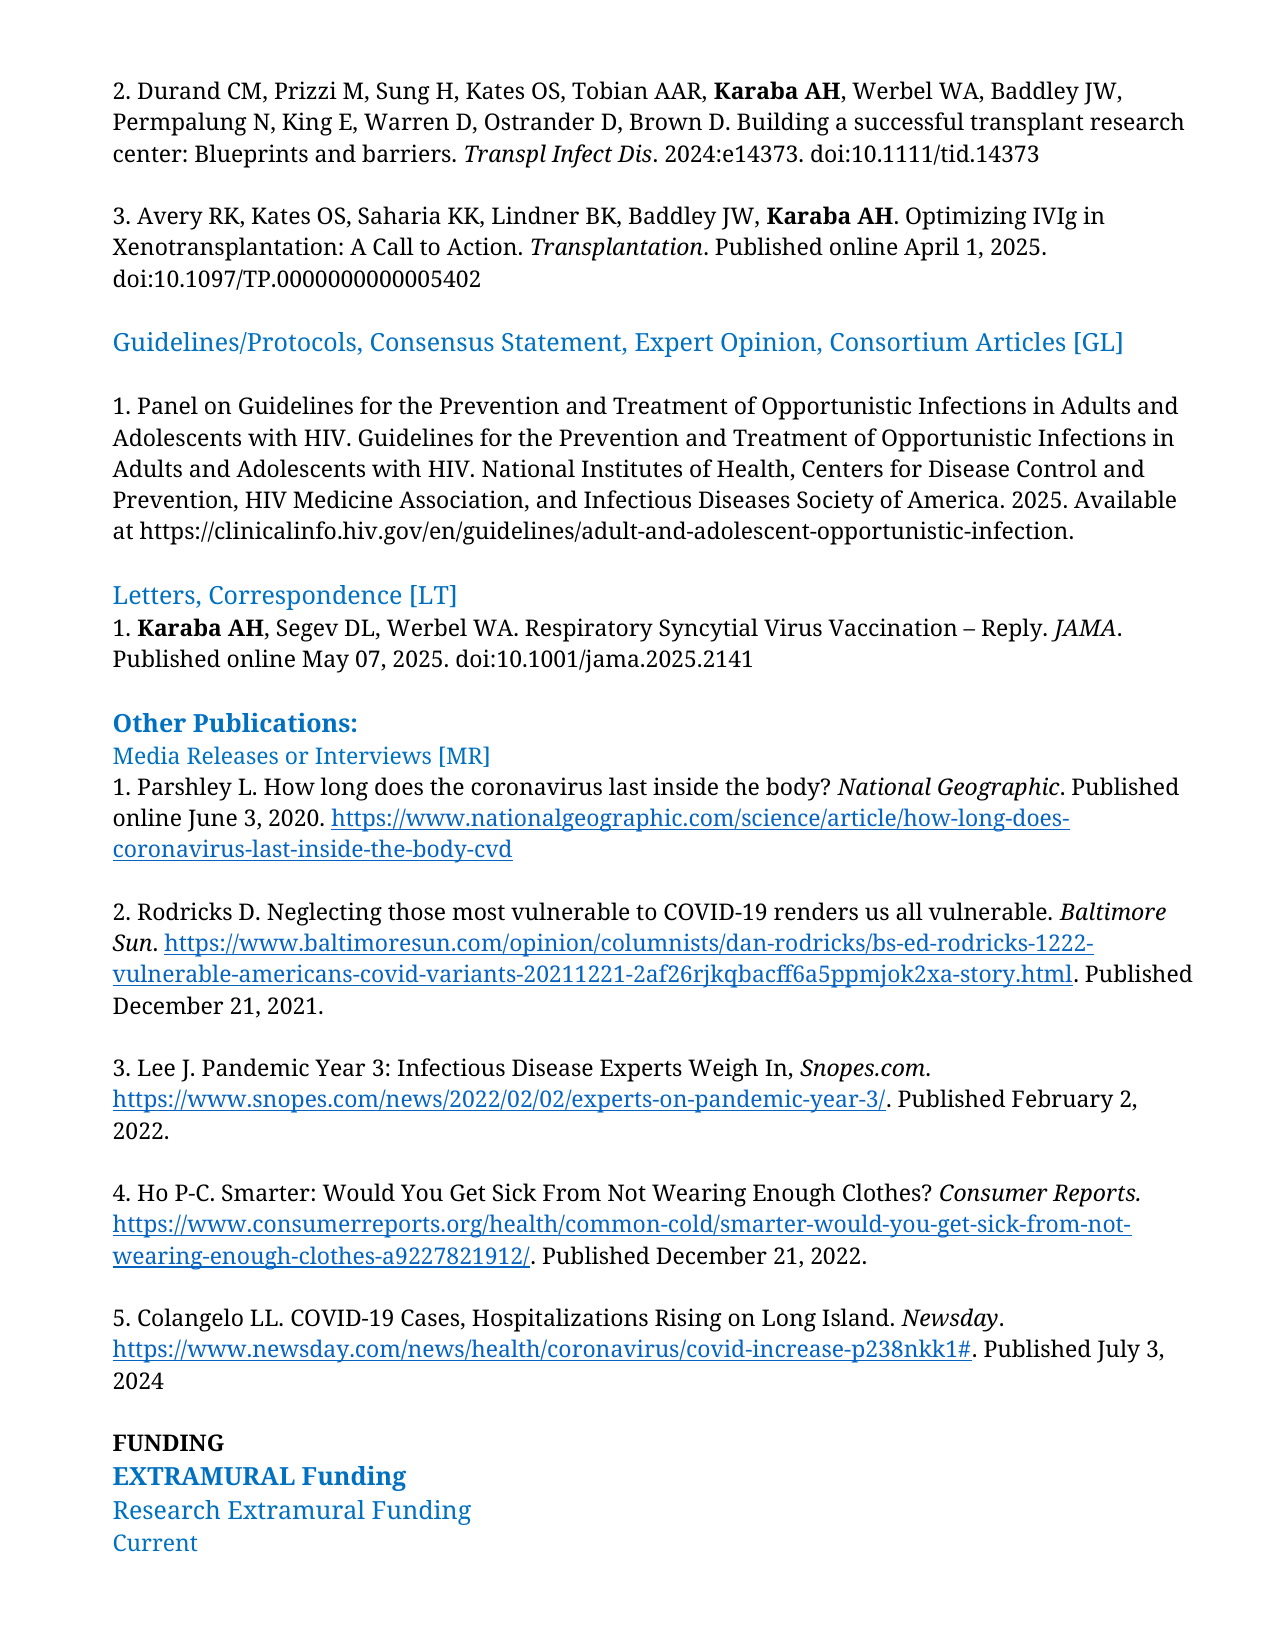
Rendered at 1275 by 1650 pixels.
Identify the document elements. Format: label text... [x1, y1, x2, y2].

text Other Publications: [112, 706, 1200, 740]
text https://www.newsday.com/news/health/coronavirus/covid-increase-p238nkk1#. Published July 3, 2024 [112, 1333, 1200, 1396]
text 2. Rodricks D. Neglecting those most vulnerable to COVID-19 renders us all vulnerable. Baltimore Sun. https://www.baltimoresun.com/opinion/columnists/dan-rodricks/bs-ed-rodricks-1222-vulnerable-americans-covid-variants-20211221-2af26rjkqbacff6a5ppmjok2xa-story.html. Published December 21, 2021. [112, 896, 1200, 1021]
text Media Releases or Interviews [MR] [112, 740, 1200, 771]
text Letters, Correspondence [LT] [112, 578, 1200, 612]
text 5. Colangelo LL. COVID-19 Cases, Hospitalizations Rising on Long Island. Newsday. [112, 1302, 1200, 1333]
text FUNDING [112, 1427, 1200, 1458]
text 3. Avery RK, Kates OS, Saharia KK, Lindner BK, Baddley JW, Karaba AH. Optimizing IVIg in Xenotransplantation: A Call to Action. Transplantation. Published online April 1, 2025. doi:10.1097/TP.0000000000005402 [112, 200, 1200, 294]
text 2. Durand CM, Prizzi M, Sung H, Kates OS, Tobian AAR, Karaba AH, Werbel WA, Baddley JW, Permpalung N, King E, Warren D, Ostrander D, Brown D. Building a successful transplant research center: Blueprints and barriers. Transpl Infect Dis. 2024:e14373. doi:10.1111/tid.14373 [112, 75, 1200, 169]
text EXTRAMURAL Funding [112, 1458, 1200, 1492]
text https://www.consumerreports.org/health/common-cold/smarter-would-you-get-sick-from-not-wearing-enough-clothes-a9227821912/. Published December 21, 2022. [112, 1208, 1200, 1271]
text 1. Parshley L. How long does the coronavirus last inside the body? National Geographic. Published online June 3, 2020. https://www.nationalgeographic.com/science/article/how-long-does-coronavirus-last-inside-the-body-cvd [112, 771, 1200, 865]
text 4. Ho P-C. Smarter: Would You Get Sick From Not Wearing Enough Clothes? Consumer Reports. [112, 1177, 1200, 1208]
text 1. Karaba AH, Segev DL, Werbel WA. Respiratory Syncytial Virus Vaccination – Reply. JAMA. Published online May 07, 2025. doi:10.1001/jama.2025.2141 [112, 612, 1200, 674]
text Research Extramural Funding [112, 1492, 1200, 1527]
text Guidelines/Protocols, Consensus Statement, Expert Opinion, Consortium Articles [GL] [112, 325, 1200, 359]
text 1. Panel on Guidelines for the Prevention and Treatment of Opportunistic Infections in Adults and Adolescents with HIV. Guidelines for the Prevention and Treatment of Opportunistic Infections in Adults and Adolescents with HIV. National Institutes of Health, Centers for Disease Control and Prevention, HIV Medicine Association, and Infectious Diseases Society of America. 2025. Available at https://clinicalinfo.hiv.gov/en/guidelines/adult-and-adolescent-opportunistic-infection. [112, 390, 1200, 547]
text 3. Lee J. Pandemic Year 3: Infectious Disease Experts Weigh In, Snopes.com. https://www.snopes.com/news/2022/02/02/experts-on-pandemic-year-3/. Published February 2, 2022. [112, 1052, 1200, 1146]
text Current [112, 1527, 1200, 1558]
